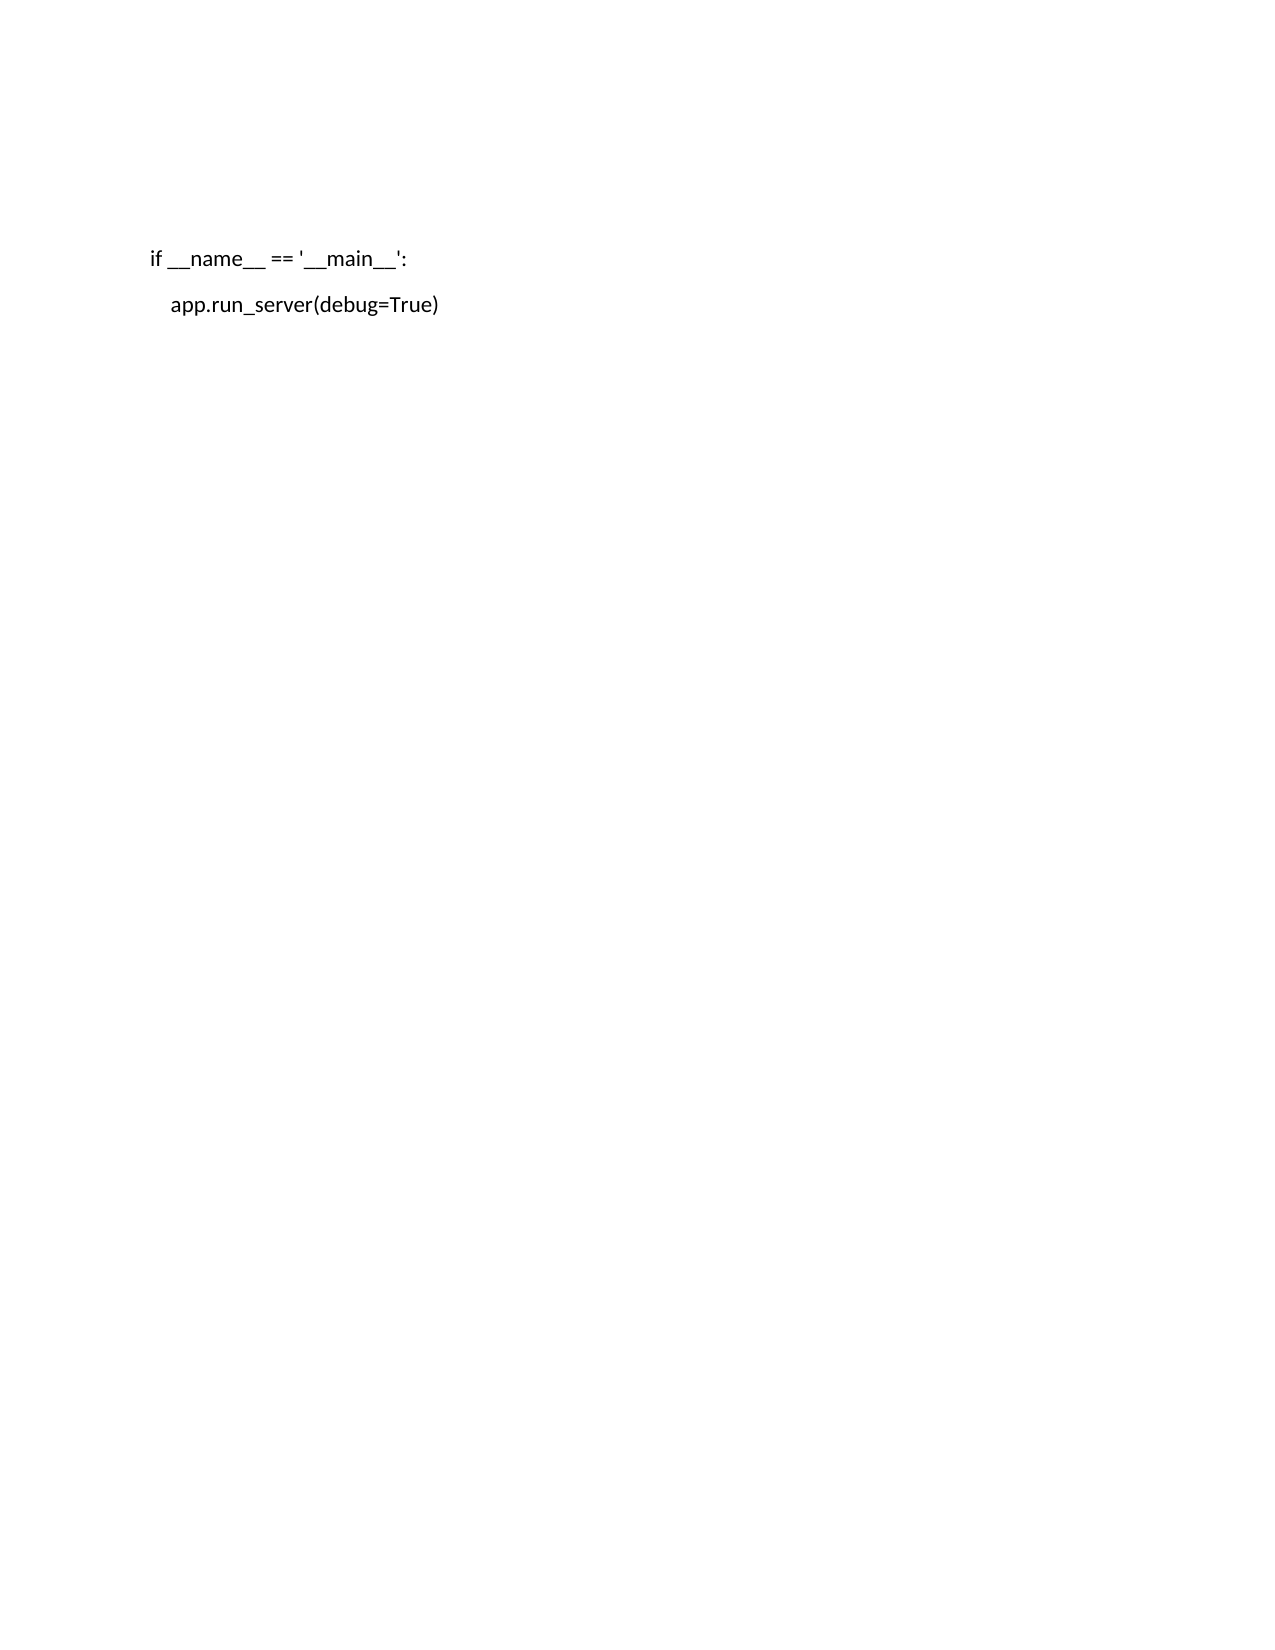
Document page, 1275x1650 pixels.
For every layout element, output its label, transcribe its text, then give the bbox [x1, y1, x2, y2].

text app.run_server(debug=True) [150, 291, 1125, 319]
text if __name__ == '__main__': [150, 244, 1125, 272]
